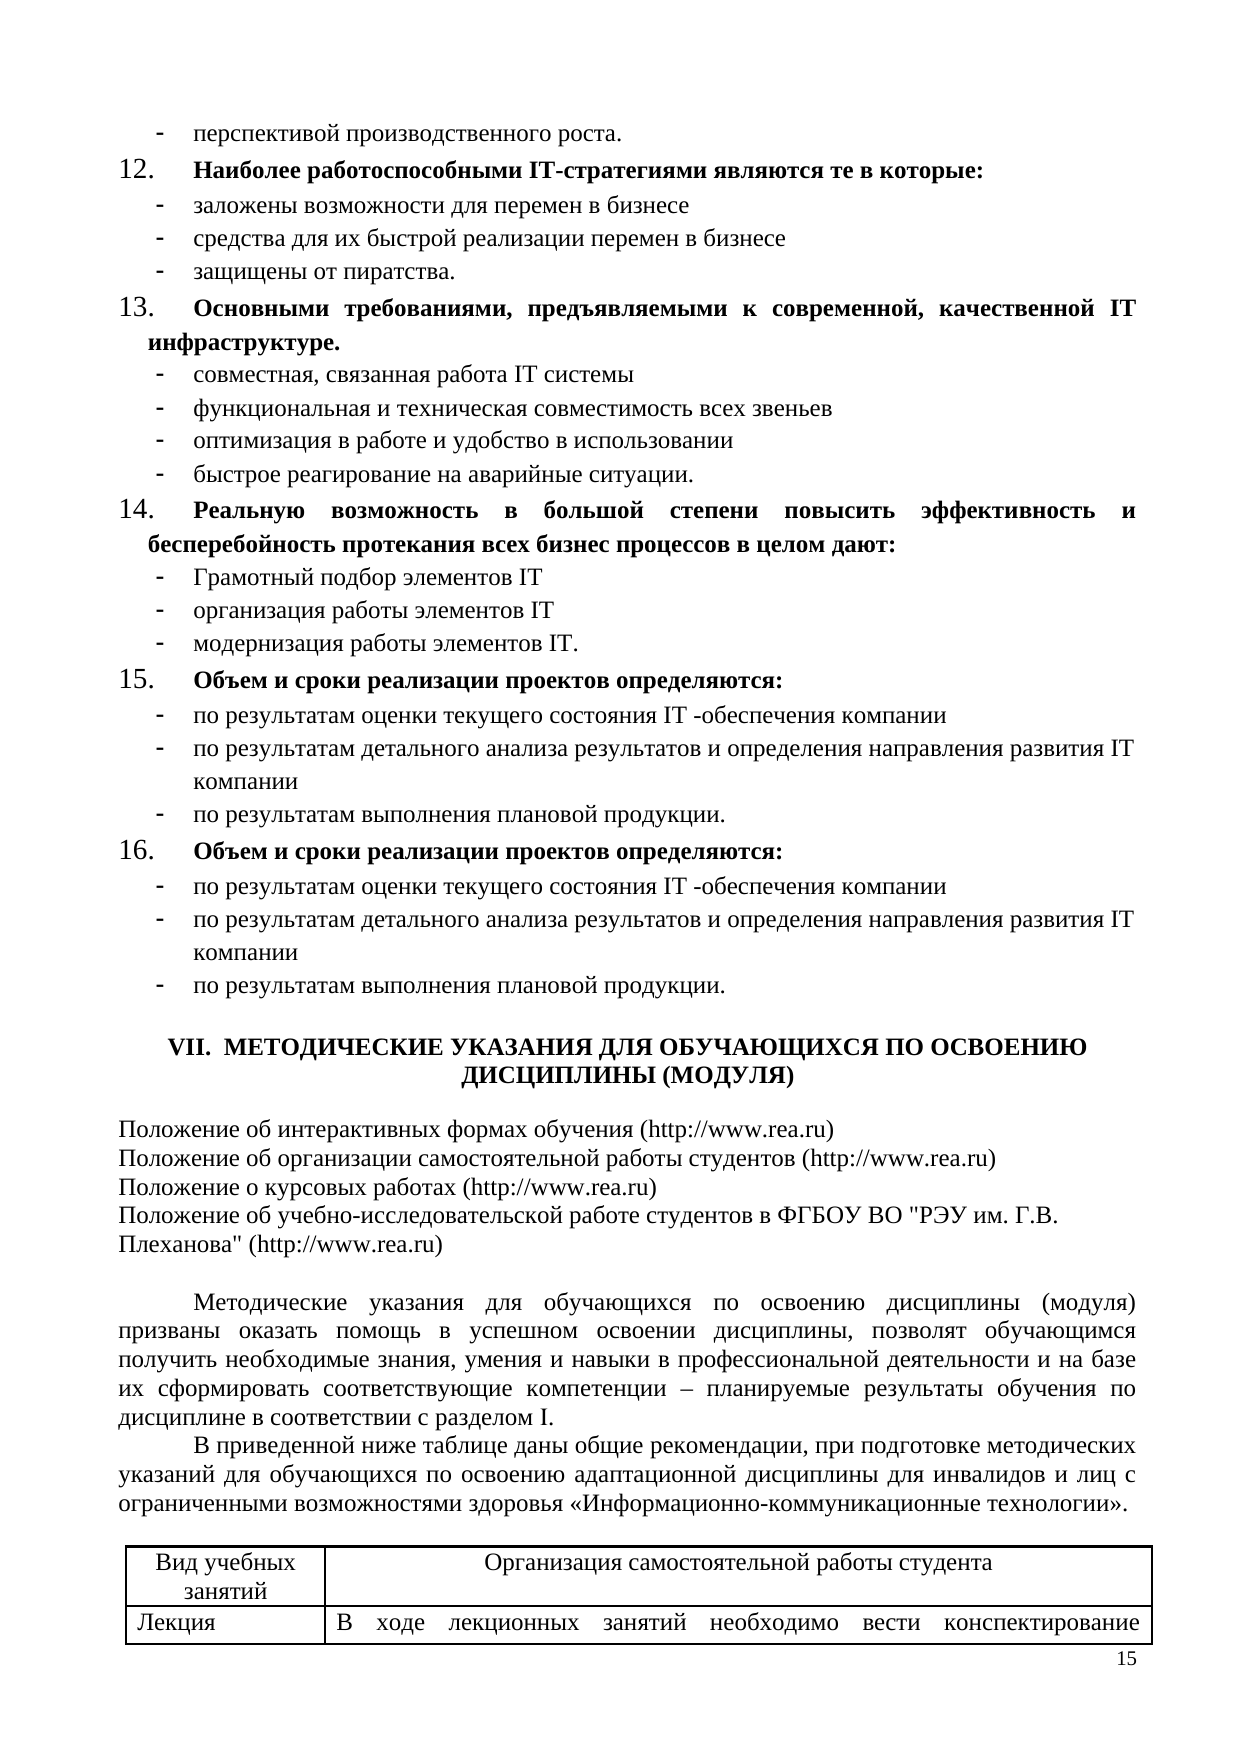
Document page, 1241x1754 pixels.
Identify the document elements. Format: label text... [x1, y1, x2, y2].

list заложены возможности для перемен в бизнесе [156, 190, 1137, 218]
text Положение об организации самостоятельной работы студентов (http://www.rea.ru) [118, 1143, 1137, 1172]
list по результатам оценки текущего состояния IT -обеспечения компании [156, 871, 1137, 899]
list по результатам детального анализа результатов и определения направления развития IT компании [156, 733, 1137, 795]
text Методические указания для обучающихся по освоению дисциплины (модуля) призваны оказать помощь в успешном освоении дисциплины, позволят обучающимся получить необходимые знания, умения и навыки в профессиональной деятельности и на базе их сформировать соответствующие компетенции – планируемые результаты обучения по дисциплине в соответствии с разделом . [118, 1287, 1137, 1430]
text Положение о курсовых работах (http://www.rea.ru) [118, 1172, 1137, 1200]
list защищены от пиратства. [156, 256, 1137, 284]
list Объем и сроки реализации проектов определяются: [118, 832, 1137, 866]
list Объем и сроки реализации проектов определяются: [118, 662, 1137, 695]
list оптимизация в работе и удобство в использовании [156, 426, 1137, 454]
list Основными требованиями, предъявляемыми к современной, качественной IT инфраструктуре. [118, 289, 1137, 355]
list функциональная и техническая совместимость всех звеньев [156, 393, 1137, 421]
list по результатам выполнения плановой продукции. [156, 970, 1137, 998]
list средства для их быстрой реализации перемен в бизнесе [156, 223, 1137, 251]
table_cell Лекция [127, 1607, 324, 1643]
text Положение об интерактивных формах обучения (http://www.rea.ru) [118, 1114, 1137, 1143]
list перспективой производственного роста. [156, 118, 1137, 147]
list Наиболее работоспособными IT-стратегиями являются те в которые: [118, 151, 1137, 185]
list Грамотный подбор элементов IT [156, 562, 1137, 591]
list организация работы элементов IT [156, 596, 1137, 624]
text Положение об учебно-исследовательской работе студентов в ФГБОУ ВО "РЭУ им. Г.В. Плеханова" (http://www.rea.ru) [118, 1200, 1137, 1258]
table_header Организация самостоятельной работы студента [326, 1548, 1151, 1605]
list Реальную возможность в большой степени повысить эффективность и бесперебойность протекания всех бизнес процессов в целом дают: [118, 492, 1137, 558]
text В приведенной ниже таблице даны общие рекомендации, при подготовке методических указаний для обучающихся по освоению адаптационной дисциплины для инвалидов и лиц с ограниченными возможностями здоровья «Информационно-коммуникационные технологии». [118, 1430, 1137, 1517]
list по результатам оценки текущего состояния IT -обеспечения компании [156, 700, 1137, 729]
list по результатам выполнения плановой продукции. [156, 799, 1137, 828]
subtitle VII. МЕТОДИЧЕСКИЕ УКАЗАНИЯ ДЛЯ ОБУЧАЮЩИХСЯ ПО ОСВОЕНИЮ ДИСЦИПЛИНЫ (МОДУЛЯ) [118, 1032, 1137, 1089]
table_header Вид учебных занятий [127, 1548, 324, 1605]
list совместная, связанная работа IT системы [156, 359, 1137, 388]
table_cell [326, 1607, 1151, 1643]
list по результатам детального анализа результатов и определения направления развития IT компании [156, 904, 1137, 966]
list модернизация работы элементов IT. [156, 628, 1137, 657]
list быстрое реагирование на аварийные ситуации. [156, 459, 1137, 487]
